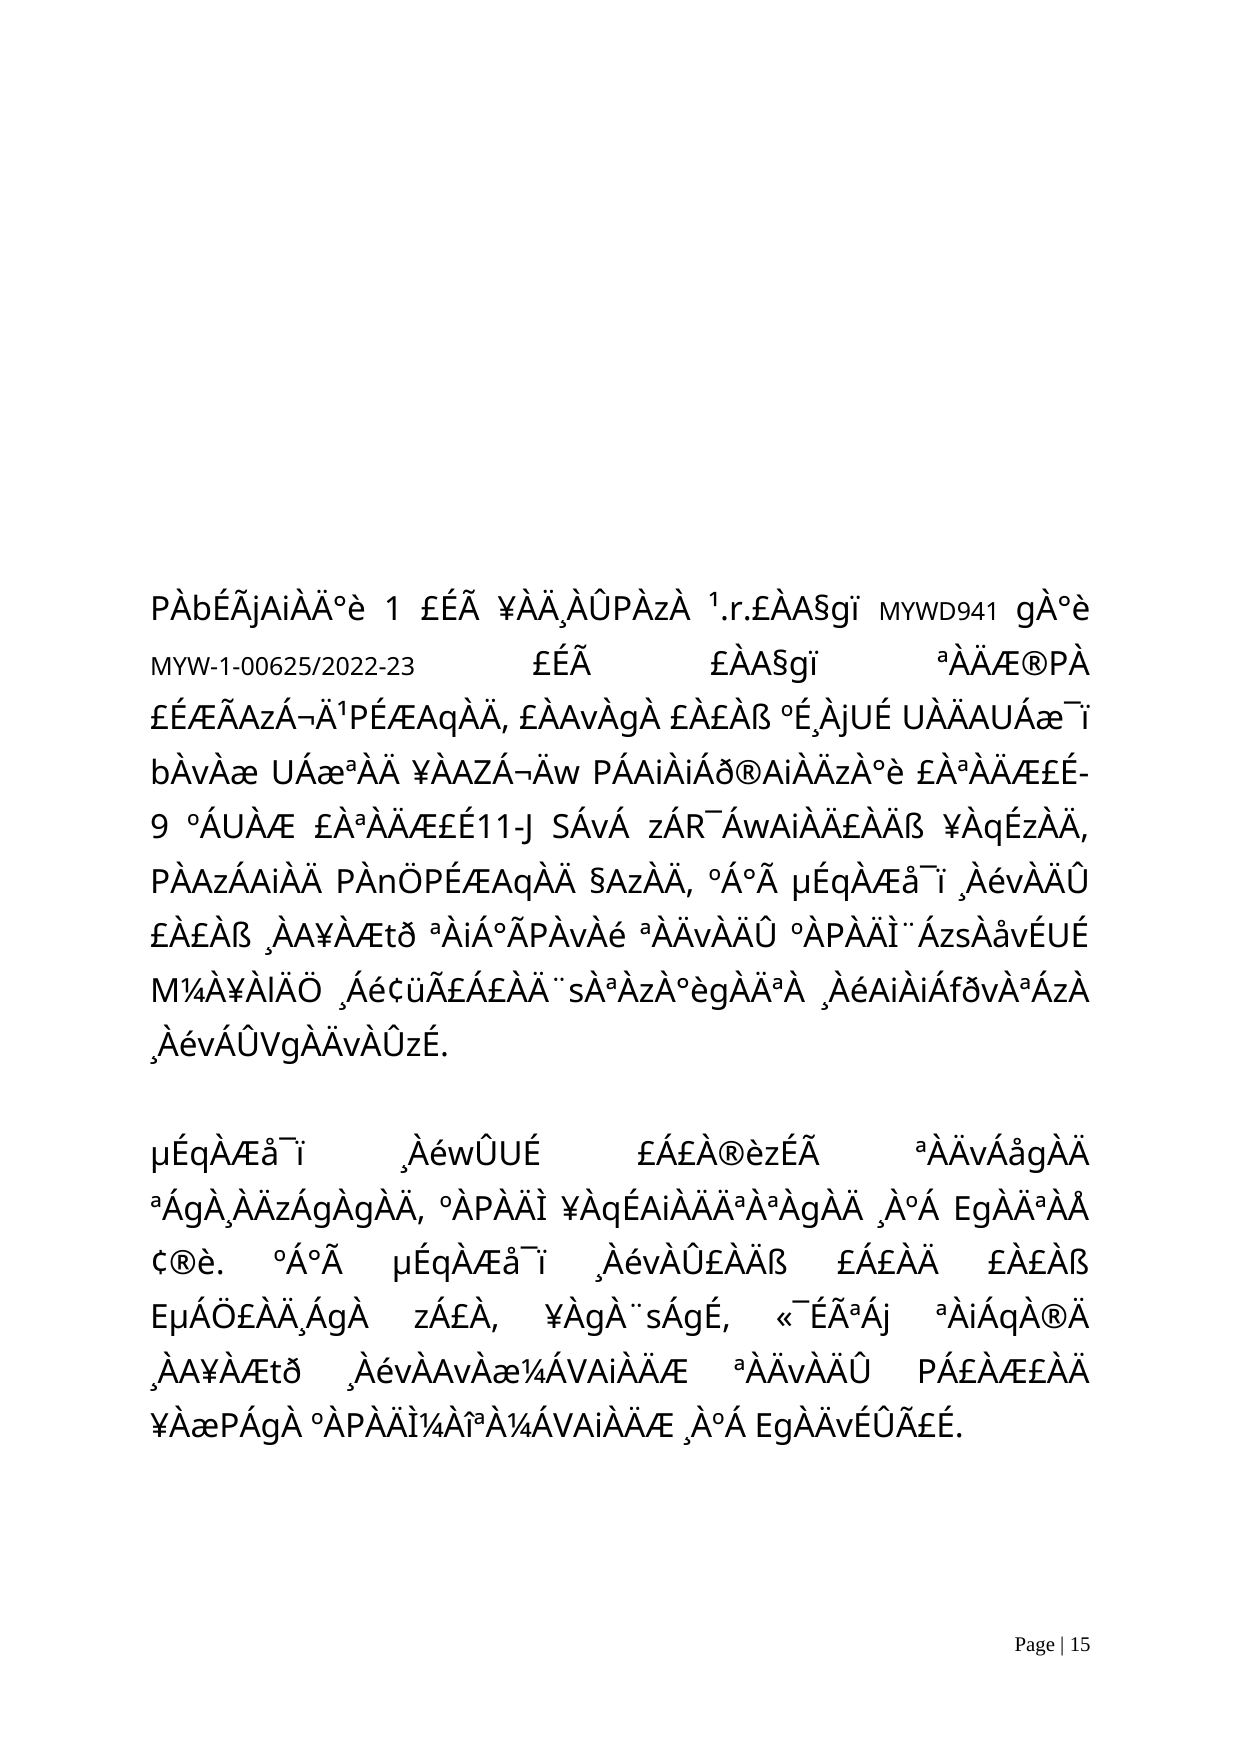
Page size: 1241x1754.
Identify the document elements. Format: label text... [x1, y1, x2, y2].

subtitle CzÁV µÉqÀÆå¯ï£À°è £ÀªÀÄÆzÀÄ ªÀiÁrgÀÄªÀ ªÉÄÊ¸ÀÆgÀÄ vÁ®ÆèPÀÄ, E®ªÁ® ºÉÆÃ§½, UÀÄAUÁæ¯ï bÀvÀæ, AiÀÄ®ZÀºÀ½î ªÀÄvÀÄÛ PÀ®ÆègÀÄ £ÁUÀ£ÀºÀ½î PÁªÀ¯ï UÁæªÀÄzÀ ««zsÀ ¸ÀªÉð £ÀA§gÀÄUÀ¼À°è PÀ£ÁðlPÀ UÀÈºÀ ªÀÄAqÀ½AiÀÄÄ RjÃ¢¹gÀÄªÀ/¨sÀÆ¸Áé¢üÃ£À¥Àr¹PÉÆArgÀÄªÀ d«ÄÃ£ÀÄUÀ¼À°è 225 ªÀ¸Àw AiÉÆÃd£É CrAiÀÄ°è C©üªÀÈ¢Þ¥Àr¹gÀÄªÀ "PÉ.Dgï.J¸ï. ¤¸ÀUÀð ªÀ¸Àw §qÁªÀuÉ" AiÀÄ°è£À ºÁUÀÆ UÀÄAUÁæ¯ï bÀvÀæ UÁæªÀÄ ¥ÀAZÁ¬Äw DqÀ½vÀ ªÁå¦ÛUÉ M¼À¥ÀlÖ ºÁUÀÆ UÀÄAUÁæ¯ï bÀvÀæ ¸ÀªÉð £ÀA§gÀ£À°èzÉ 2 £ÉÃ ¨ÁèPï MIG ªÀUÀðzÀ ¥ÀÆªÀð ¥À²ÑªÀÄ B 9.00 «ÄÃlgï GvÀÛgÀ zÀQët B 15.00 «ÄÃlgï MlÄÖ 135.00 ZÀzÀgÀ «ÄÃlgï «¹ÛÃtð ºÉÆA¢gÀÄªÀ 08 £ÉÃ £ÀA§gï ¤ªÉÃ±À£ÀªÀÅ PÀÄªÀiÁj.dAiÀÄ®Qëöä DzÀ £À£ÀUÉ PÀ£ÁðlPÀ UÀÈºÀ ªÀÄAqÀ½¬ÄAzÀ ªÀÄAdÆgÁV ªÉÆ§®UÀÄ ¥ÁªÀw¹ ¢£ÁAPÀ 20-11-2015gÀAzÀÄ ºÀAaPÉ w¼ÀÄªÀ½PÉ ¥ÀvÀæ ¥ÀqÉzÀÄ, ¢£ÁAPÀ 15-02-2022 gÀAzÀÄ ¸Áé¢üÃ£À ¥ÀvÀæ ¥ÀqÉzÀÄ, £ÀAvÀgÀ ¢£ÁAPÀ 16-04-2022 gÀAzÀÄ PÀæAiÀÄ¥ÀvÀæ ¥ÀqÉzÀÄ, ¸ÀzÀj PÀæAiÀÄ¥ÀvÀæªÀ£ÀÄß ªÉÄÊ¸ÀÆgÀÄ ¥À²ÑªÀÄ G¥À£ÉÆÃAzÀuÁ¢üPÁjUÀ¼À PÀbÉÃjAiÀÄ°è 1 £ÉÃ ¥ÀÄ¸ÀÛPÀzÀ ¹.r.£ÀA§gï MYWD941 gÀ°è MYW-1-00625/2022-23 £ÉÃ £ÀA§gï ªÀÄÆ®PÀ £ÉÆÃAzÁ¬Ä¹PÉÆAqÀÄ, £ÀAvÀgÀ £À£Àß ºÉ¸ÀjUÉ UÀÄAUÁæ¯ï bÀvÀæ UÁæªÀÄ ¥ÀAZÁ¬Äw PÁAiÀiÁð®AiÀÄzÀ°è £ÀªÀÄÆ£É-9 ºÁUÀÆ £ÀªÀÄÆ£É11-J SÁvÁ zÁR¯ÁwAiÀÄ£ÀÄß ¥ÀqÉzÀÄ, PÀAzÁAiÀÄ PÀnÖPÉÆAqÀÄ §AzÀÄ, ºÁ°Ã µÉqÀÆå¯ï ¸ÀévÀÄÛ £À£Àß ¸ÀA¥ÀÆtð ªÀiÁ°ÃPÀvÀé ªÀÄvÀÄÛ ºÀPÀÄÌ¨ÁzsÀåvÉUÉ M¼À¥ÀlÄÖ ¸Áé¢üÃ£Á£ÀÄ¨sÀªÀzÀ°ègÀÄªÀ ¸ÀéAiÀiÁfðvÀªÁzÀ ¸ÀévÁÛVgÀÄvÀÛzÉ. [150, 585, 1090, 1066]
text µÉqÀÆå¯ï ¸ÀéwÛUÉ £Á£À®èzÉÃ ªÀÄvÁågÀÄ ªÁgÀ¸ÀÄzÁgÀgÀÄ, ºÀPÀÄÌ ¥ÀqÉAiÀÄÄªÀªÀgÀÄ ¸ÀºÁ EgÀÄªÀÅ¢®è. ºÁ°Ã µÉqÀÆå¯ï ¸ÀévÀÛ£ÀÄß £Á£ÀÄ £À£Àß EµÁÖ£ÀÄ¸ÁgÀ zÁ£À, ¥ÀgÀ¨sÁgÉ, «¯ÉÃªÁj ªÀiÁqÀ®Ä ¸ÀA¥ÀÆtð ¸ÀévÀAvÀæ¼ÁVAiÀÄÆ ªÀÄvÀÄÛ PÁ£ÀÆ£ÀÄ ¥ÀæPÁgÀ ºÀPÀÄÌ¼ÀîªÀ¼ÁVAiÀÄÆ ¸ÀºÁ EgÀÄvÉÛÃ£É. [150, 1130, 1090, 1448]
